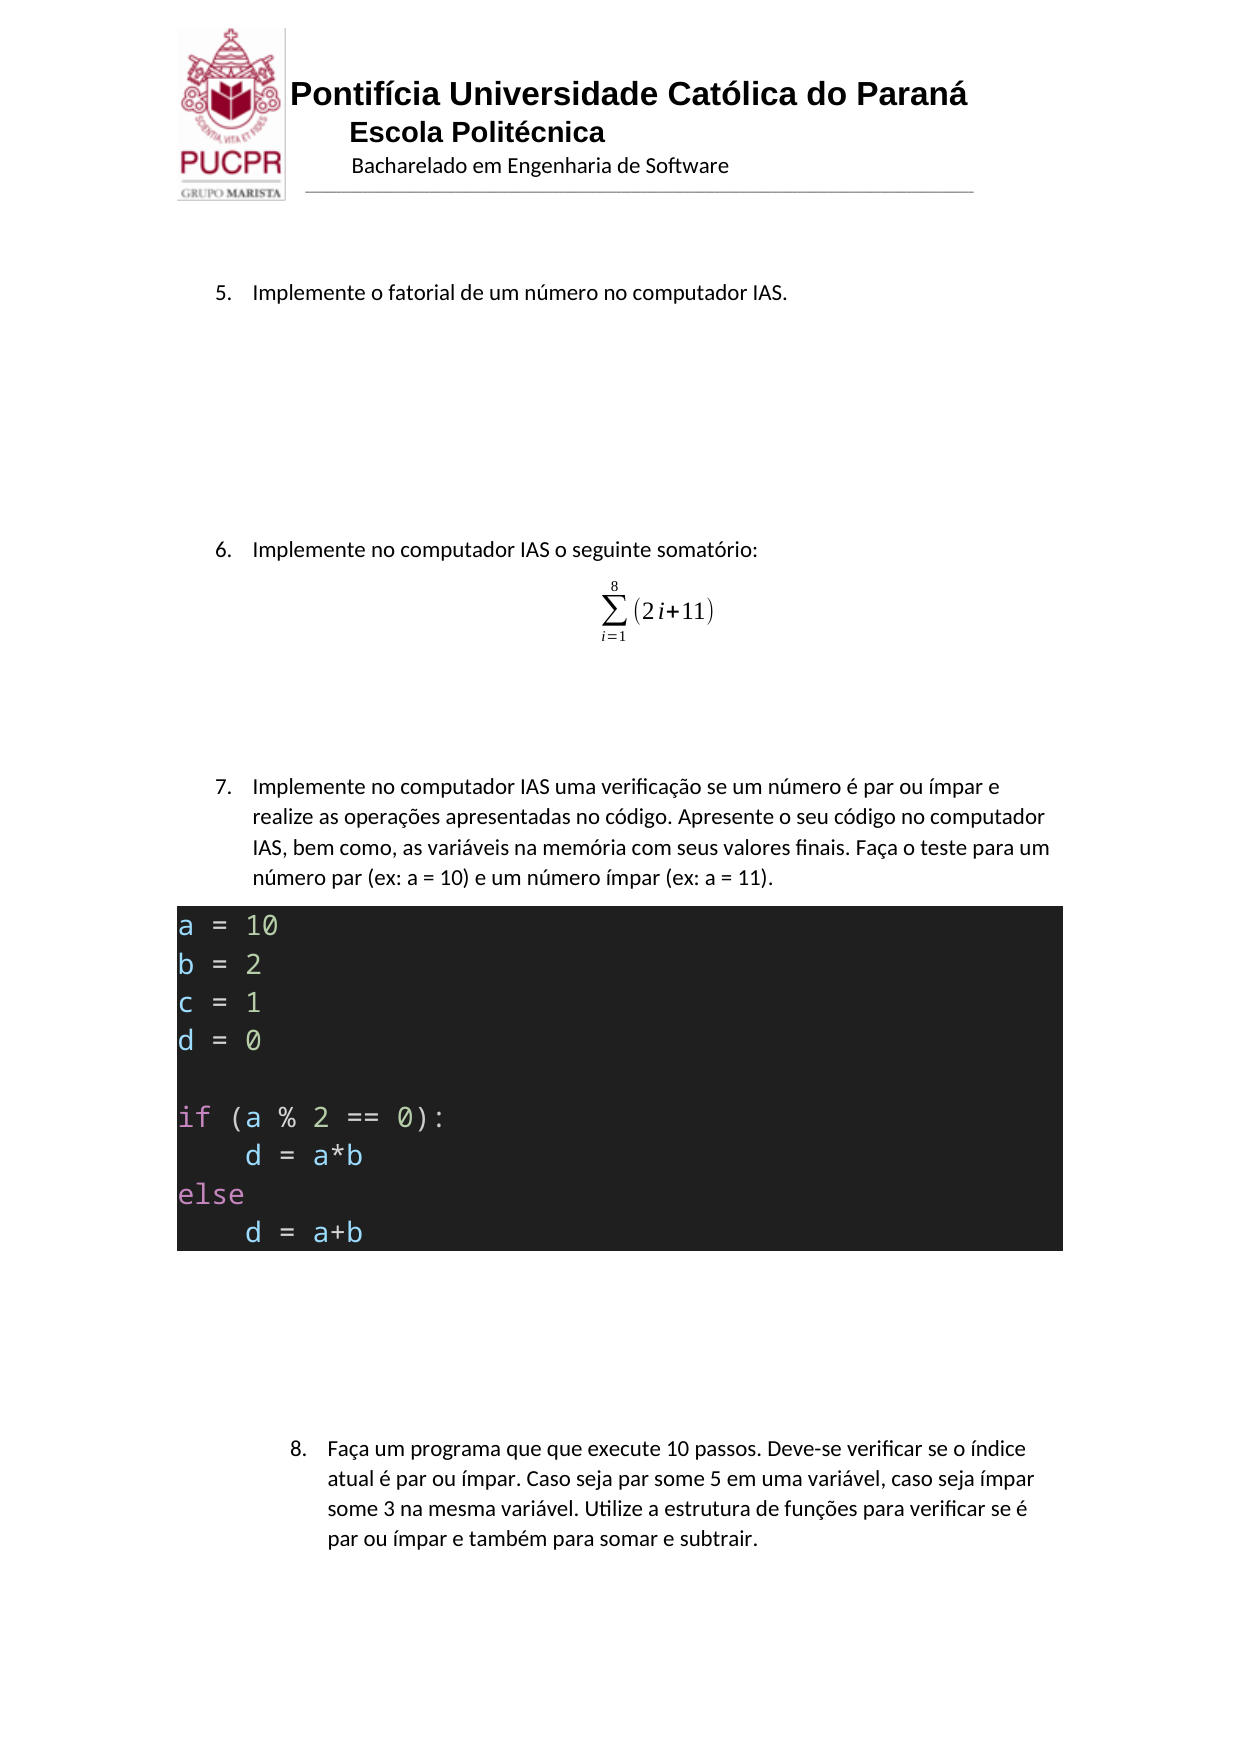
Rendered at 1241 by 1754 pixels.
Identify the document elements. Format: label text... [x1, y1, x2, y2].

list Implemente no computador IAS o seguinte somatório: [215, 535, 1063, 563]
text if (a % 2 == 0): [177, 1097, 1063, 1136]
list Implemente no computador IAS uma verificação se um número é par ou ímpar e realize as operações apresentadas no código. Apresente o seu código no computador IAS, bem como, as variáveis na memória com seus valores finais. Faça o teste para um número par (ex: a = 10) e um número ímpar (ex: a = 11). [215, 772, 1063, 891]
text b = 2 [177, 944, 1063, 982]
list Implemente o fatorial de um número no computador IAS. [215, 278, 1063, 306]
text c = 1 [177, 982, 1063, 1021]
list Faça um programa que que execute 10 passos. Deve-se verificar se o índice atual é par ou ímpar. Caso seja par some 5 em uma variável, caso seja ímpar some 3 na mesma variável. Utilize a estrutura de funções para verificar se é par ou ímpar e também para somar e subtrair. [290, 1434, 1063, 1553]
text else [177, 1174, 1063, 1212]
text d = 0 [177, 1021, 1063, 1059]
text d = a+b [177, 1212, 1063, 1251]
text d = a*b [177, 1136, 1063, 1174]
text a = 10 [177, 906, 1063, 944]
picture [177, 28, 287, 202]
